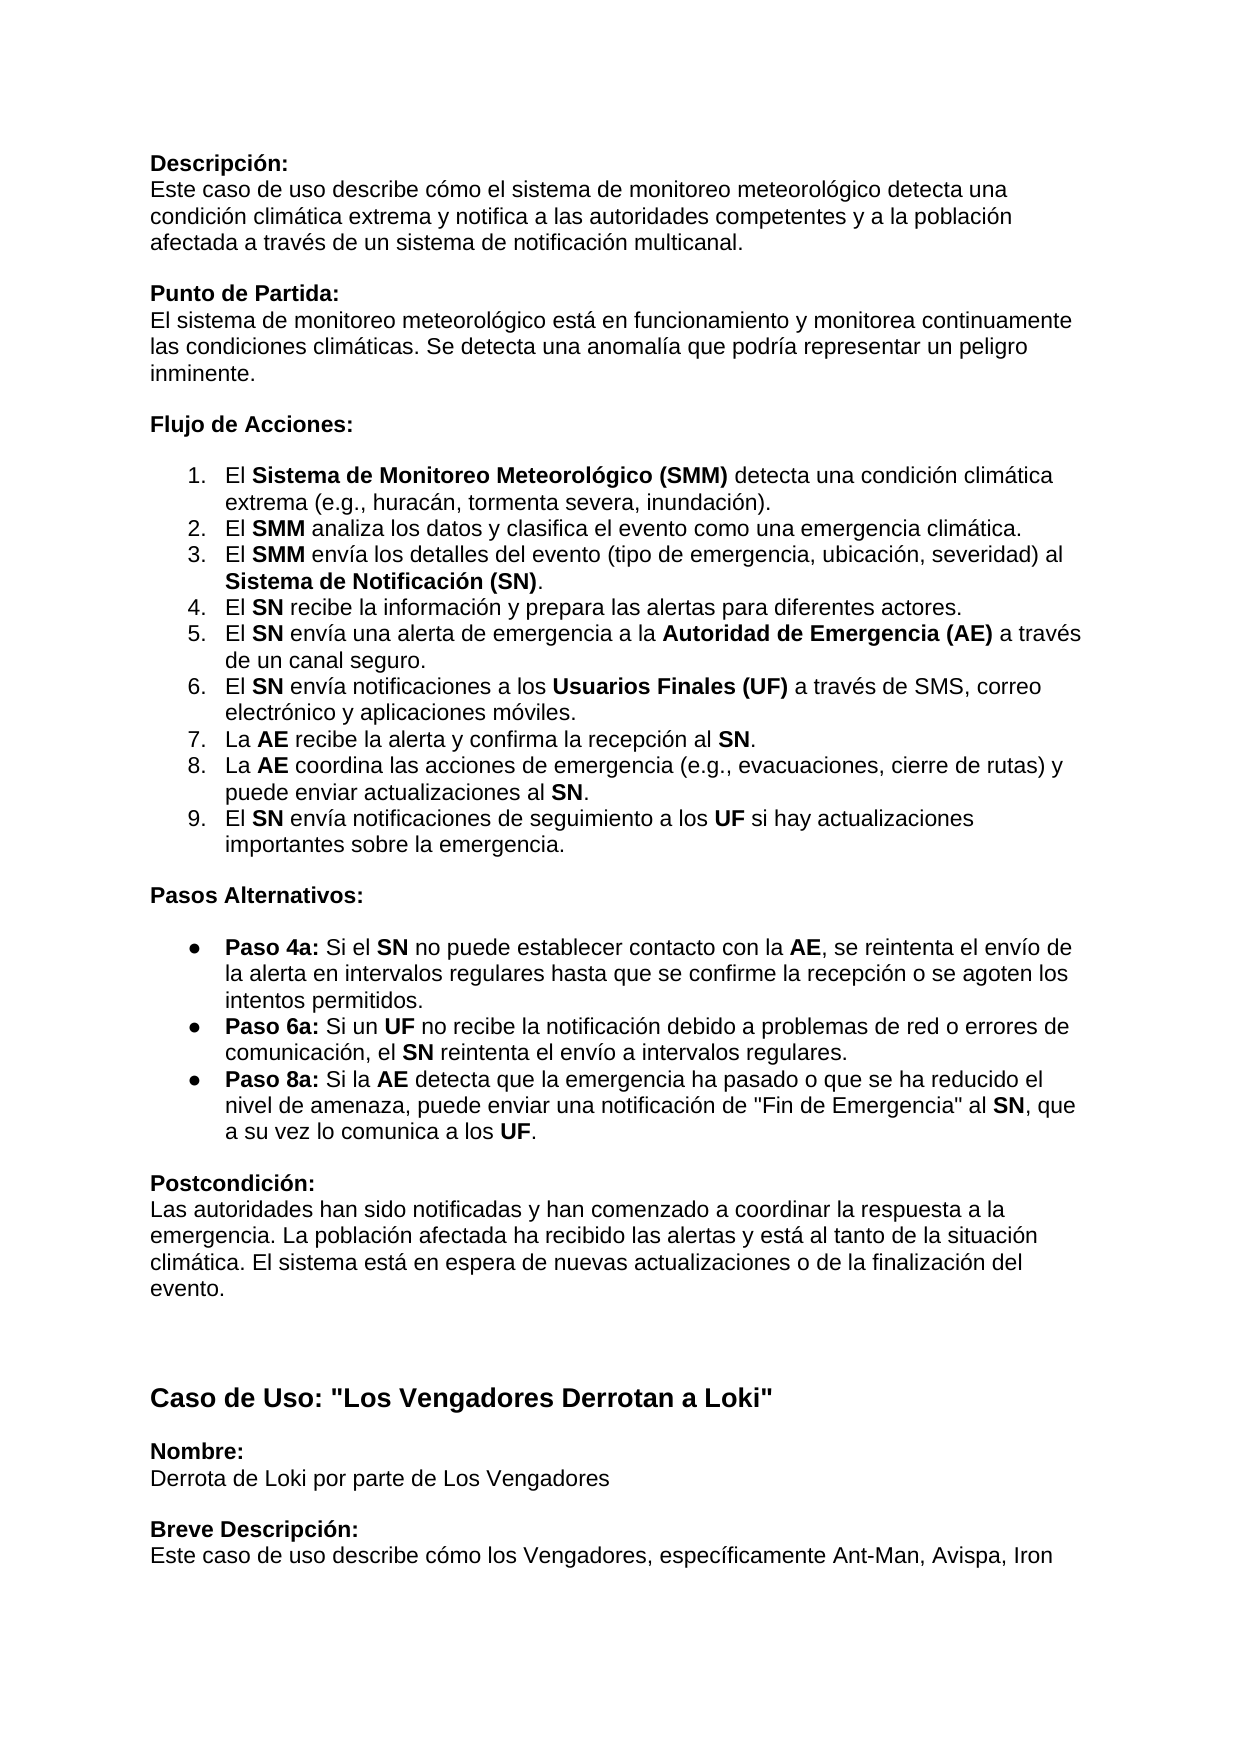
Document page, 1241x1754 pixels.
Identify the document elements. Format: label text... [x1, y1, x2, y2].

subtitle Caso de Uso: "Los Vengadores Derrotan a Loki" [150, 1382, 1090, 1413]
text Nombre: Derrota de Loki por parte de Los Vengadores [150, 1438, 1090, 1491]
list Paso 6a: Si un UF no recibe la notificación debido a problemas de red o errores de comunicación, el SN reintenta el envío a intervalos regulares. [187, 1013, 1090, 1066]
list El SN envía notificaciones a los Usuarios Finales (UF) a través de SMS, correo electrónico y aplicaciones móviles. [187, 673, 1090, 726]
text Postcondición: Las autoridades han sido notificadas y han comenzado a coordinar la respuesta a la emergencia. La población afectada ha recibido las alertas y está al tanto de la situación climática. El sistema está en espera de nuevas actualizaciones o de la finalización del evento. [150, 1170, 1090, 1301]
list El SMM analiza los datos y clasifica el evento como una emergencia climática. [187, 515, 1090, 541]
text Flujo de Acciones: [150, 411, 1090, 437]
list El SN recibe la información y prepara las alertas para diferentes actores. [187, 594, 1090, 620]
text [150, 1516, 1090, 1569]
list El SN envía una alerta de emergencia a la Autoridad de Emergencia (AE) a través de un canal seguro. [187, 620, 1090, 673]
list El SMM envía los detalles del evento (tipo de emergencia, ubicación, severidad) al Sistema de Notificación (SN). [187, 541, 1090, 594]
list La AE recibe la alerta y confirma la recepción al SN. [187, 726, 1090, 752]
list Paso 8a: Si la AE detecta que la emergencia ha pasado o que se ha reducido el nivel de amenaza, puede enviar una notificación de "Fin de Emergencia" al SN, que a su vez lo comunica a los UF. [187, 1066, 1090, 1145]
list La AE coordina las acciones de emergencia (e.g., evacuaciones, cierre de rutas) y puede enviar actualizaciones al SN. [187, 752, 1090, 805]
text Pasos Alternativos: [150, 882, 1090, 909]
list El Sistema de Monitoreo Meteorológico (SMM) detecta una condición climática extrema (e.g., huracán, tormenta severa, inundación). [187, 462, 1090, 515]
text Descripción: Este caso de uso describe cómo el sistema de monitoreo meteorológico detecta una condición climática extrema y notifica a las autoridades competentes y a la población afectada a través de un sistema de notificación multicanal. [150, 150, 1090, 255]
list Paso 4a: Si el SN no puede establecer contacto con la AE, se reintenta el envío de la alerta en intervalos regulares hasta que se confirme la recepción o se agoten los intentos permitidos. [187, 934, 1090, 1013]
text Punto de Partida: El sistema de monitoreo meteorológico está en funcionamiento y monitorea continuamente las condiciones climáticas. Se detecta una anomalía que podría representar un peligro inminente. [150, 280, 1090, 386]
list El SN envía notificaciones de seguimiento a los UF si hay actualizaciones importantes sobre la emergencia. [187, 805, 1090, 857]
